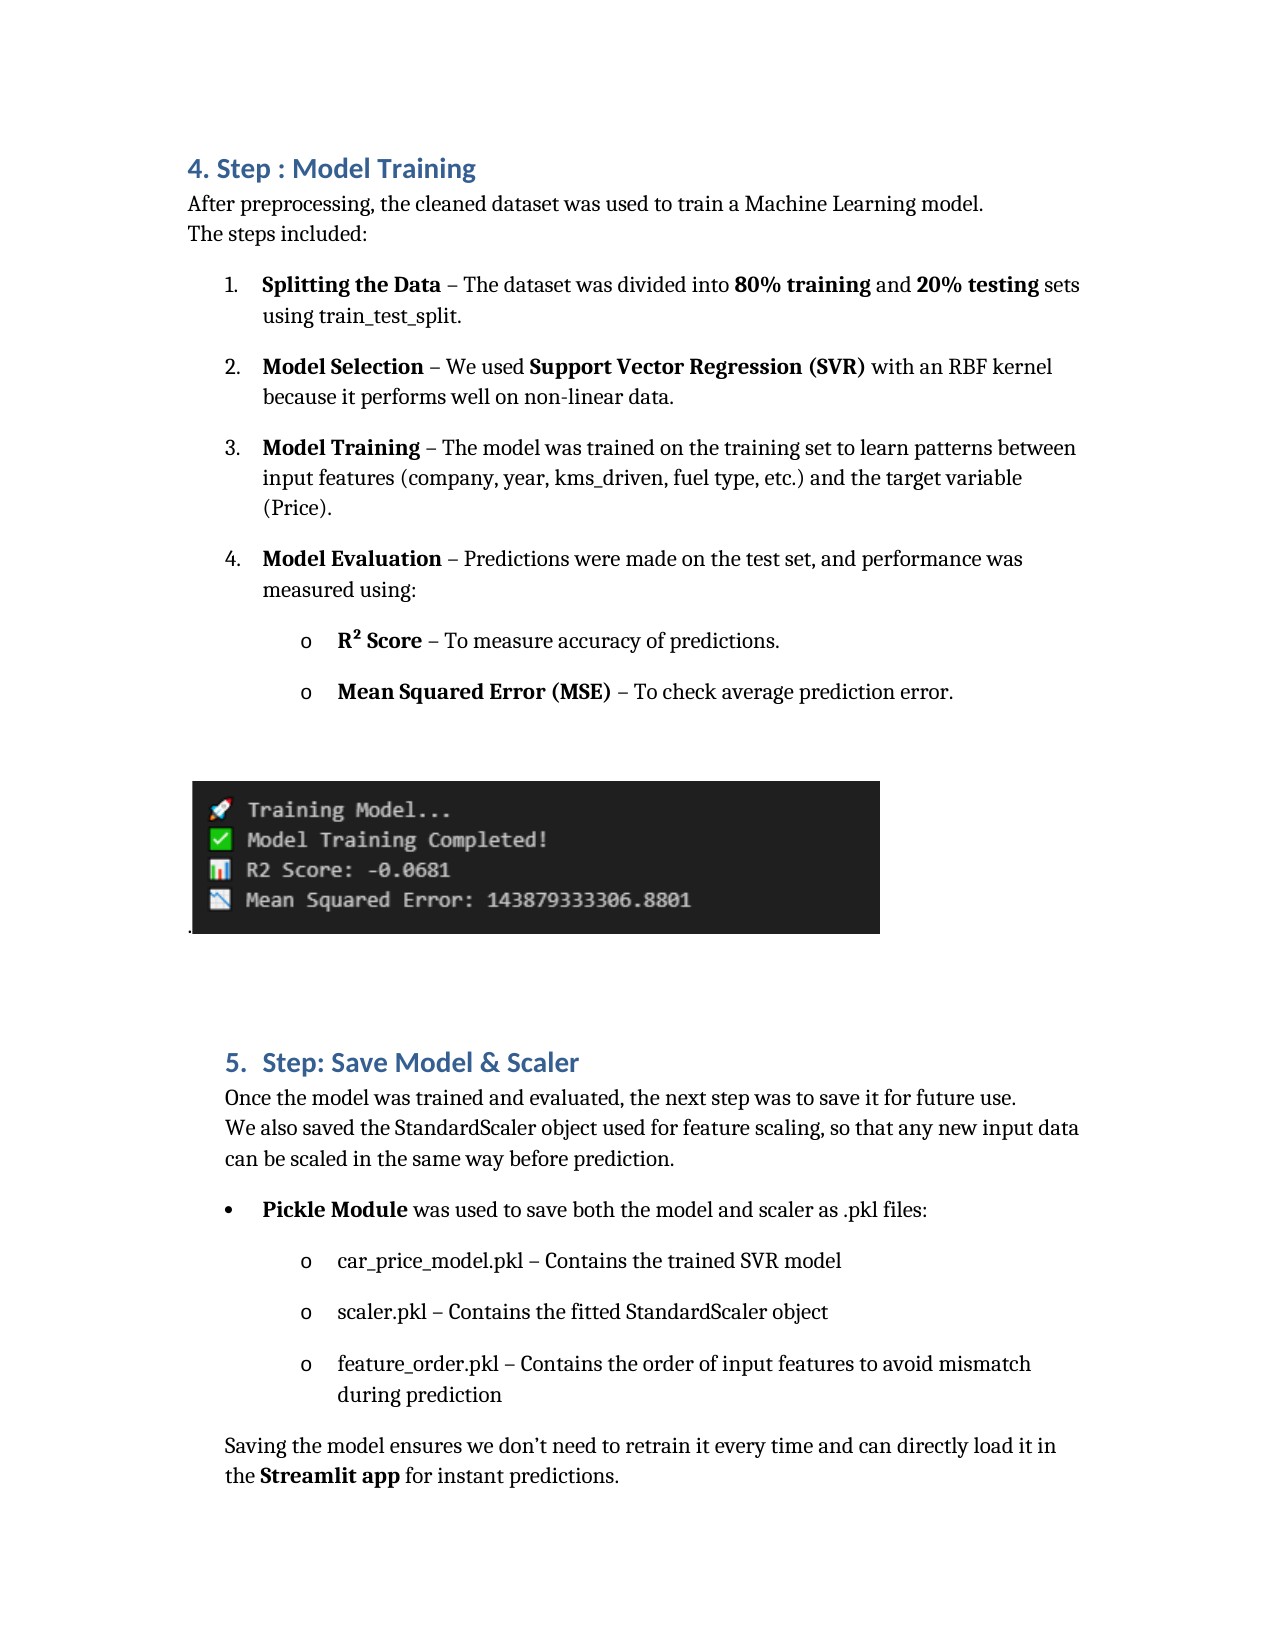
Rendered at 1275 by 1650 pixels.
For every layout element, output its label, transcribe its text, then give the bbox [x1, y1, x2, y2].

list Splitting the Data – The dataset was divided into 80% training and 20% testing sets using train_test_split. [225, 272, 1087, 329]
text Once the model was trained and evaluated, the next step was to save it for future use. We also saved the StandardScaler object used for feature scaling, so that any new input data can be scaled in the same way before prediction. [225, 1085, 1087, 1172]
list scaler.pkl – Contains the fitted StandardScaler object [300, 1299, 1087, 1326]
list feature_order.pkl – Contains the order of input features to avoid mismatch during prediction [300, 1351, 1087, 1408]
list Mean Squared Error (MSE) – To check average prediction error. [300, 679, 1087, 706]
list Pickle Module was used to save both the model and scaler as .pkl files: [225, 1196, 1087, 1223]
list Model Evaluation – Predictions were made on the test set, and performance was measured using: [225, 546, 1087, 603]
text After preprocessing, the cleaned dataset was used to train a Machine Learning model. The steps included: [187, 191, 1087, 247]
list Model Training – The model was trained on the training set to learn patterns between input features (company, year, kms_driven, fuel type, etc.) and the target variable (Price). [225, 435, 1087, 521]
list R² Score – To measure accuracy of predictions. [300, 627, 1087, 654]
text Saving the model ensures we don’t need to retrain it every time and can directly load it in the Streamlit app for instant predictions. [225, 1432, 1087, 1489]
list Model Selection – We used Support Vector Regression (SVR) with an RBF kernel because it performs well on non-linear data. [225, 353, 1087, 410]
subtitle Step: Save Model & Scaler [225, 1044, 1087, 1079]
subtitle 4. Step : Model Training [187, 150, 1087, 186]
picture [192, 781, 880, 934]
list car_price_model.pkl – Contains the trained SVR model [300, 1247, 1087, 1274]
